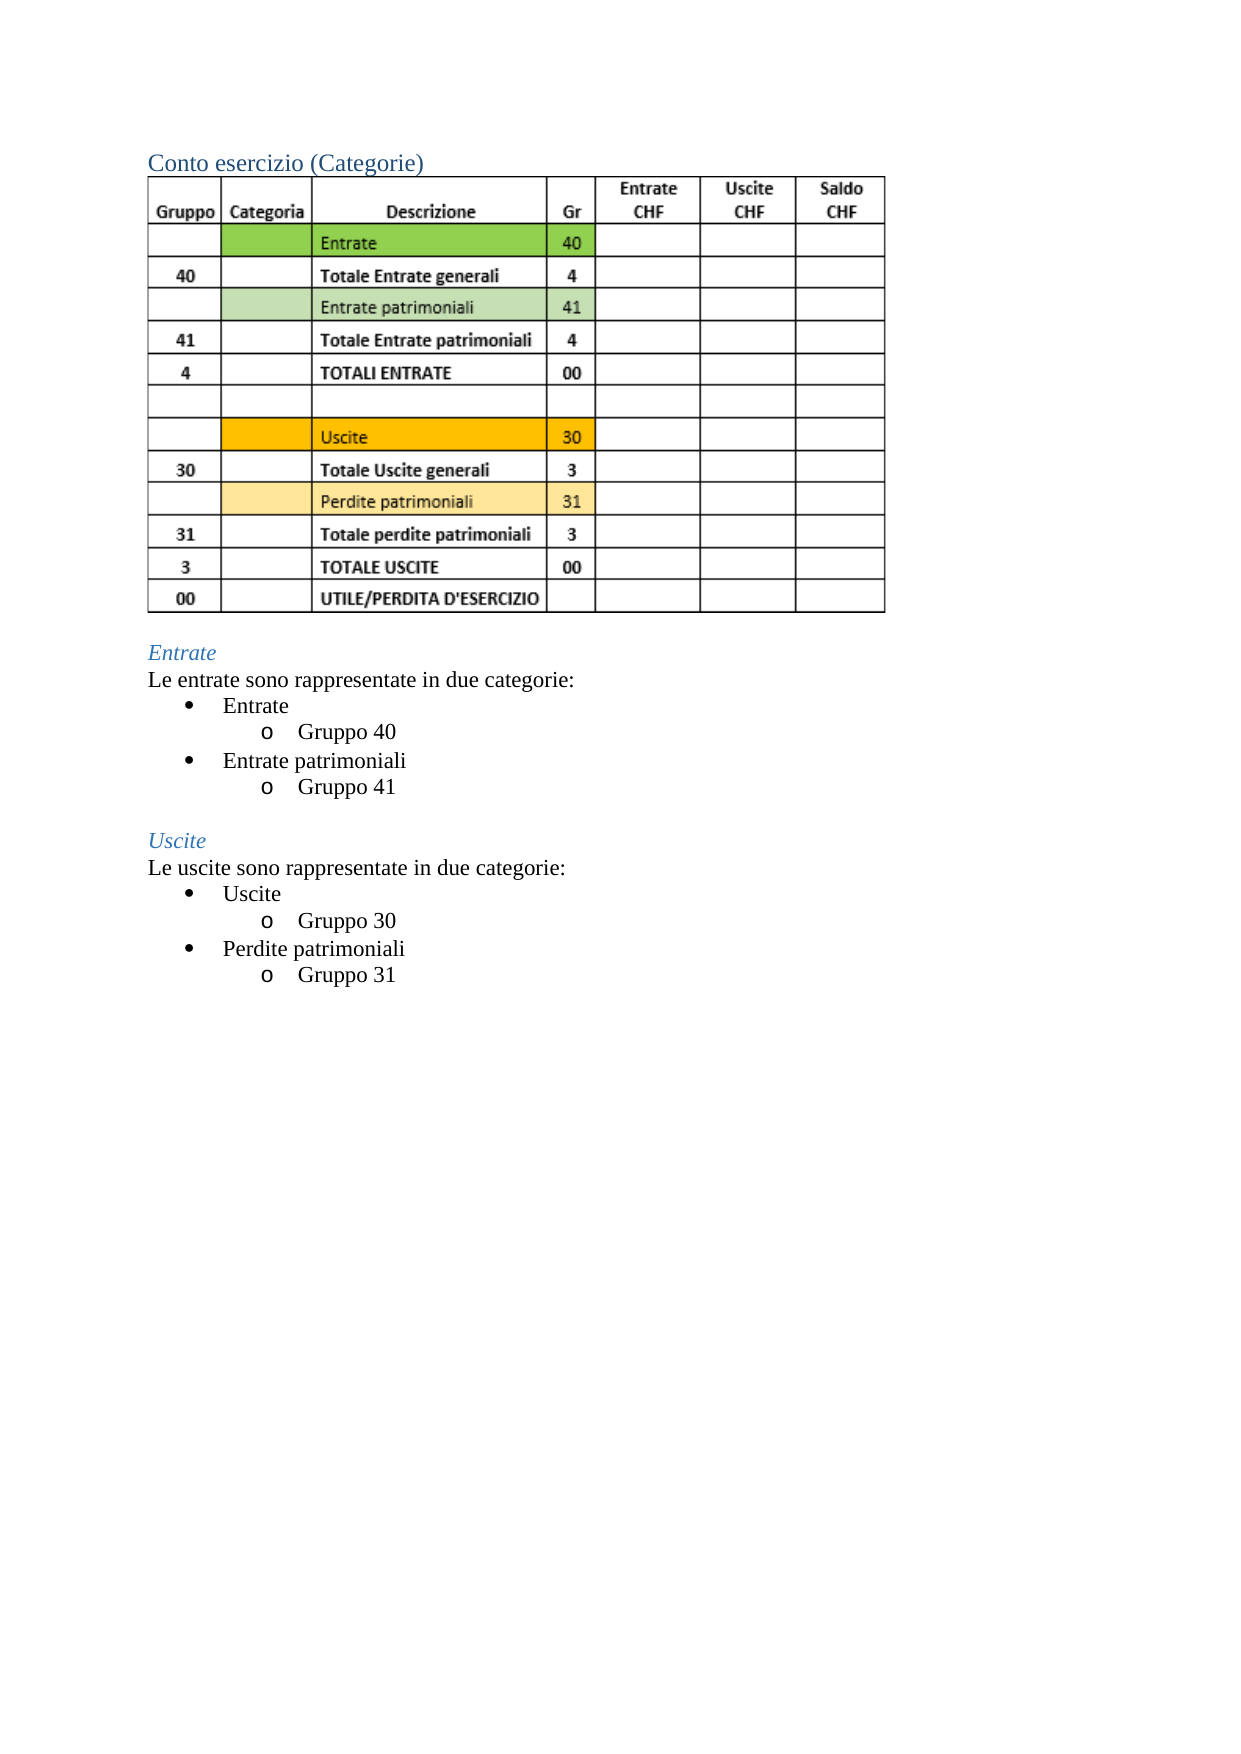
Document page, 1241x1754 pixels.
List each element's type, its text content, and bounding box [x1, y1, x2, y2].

list Entrate patrimoniali [185, 747, 1152, 773]
list Perdite patrimoniali [185, 935, 1152, 961]
list Gruppo 41 [260, 773, 1152, 801]
subtitle Uscite [148, 828, 1152, 854]
text Le uscite sono rappresentate in due categorie: [148, 854, 1152, 880]
list Gruppo 40 [260, 718, 1152, 747]
text Le entrate sono rappresentate in due categorie: [148, 666, 1152, 692]
subtitle Conto esercizio (Categorie) [148, 148, 1152, 176]
list Entrate [185, 692, 1152, 718]
list Uscite [185, 880, 1152, 907]
list Gruppo 31 [260, 961, 1152, 989]
list Gruppo 30 [260, 907, 1152, 935]
picture [147, 176, 886, 613]
subtitle Entrate [148, 639, 1152, 666]
